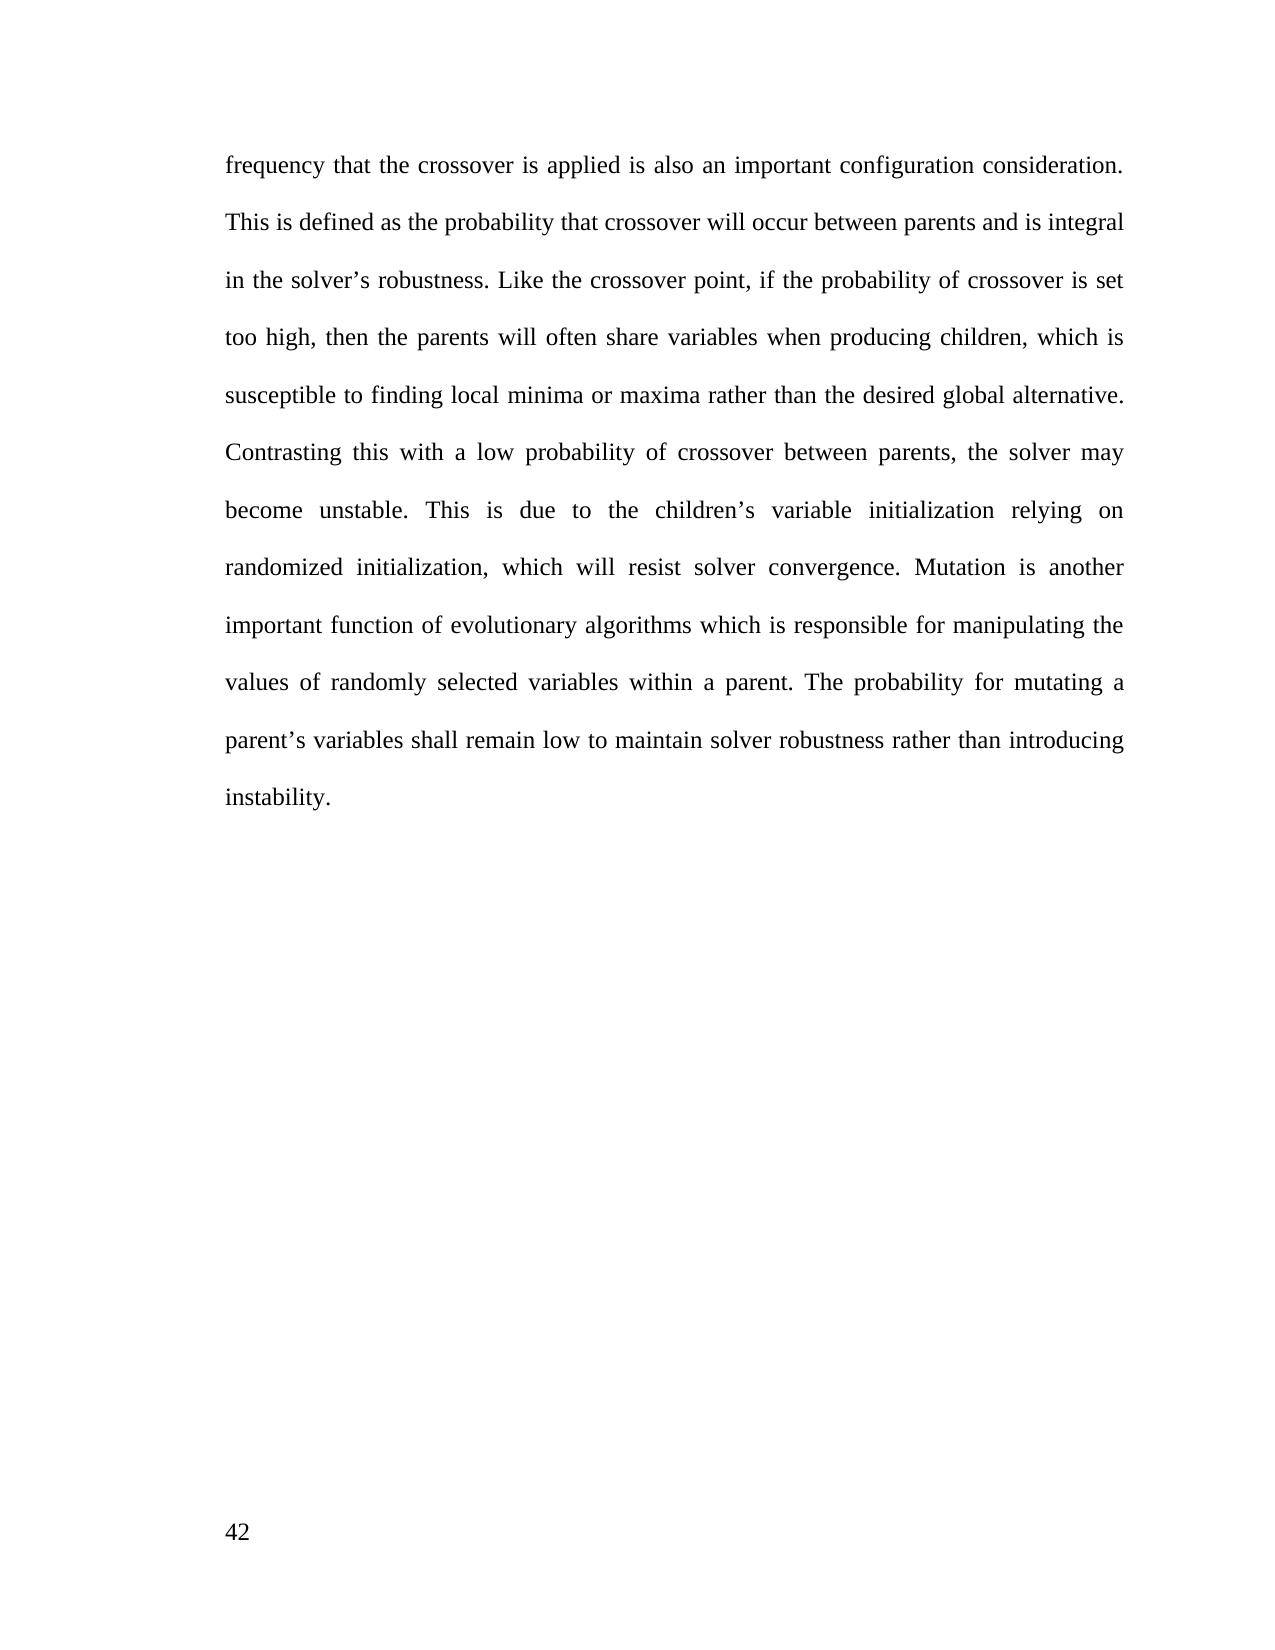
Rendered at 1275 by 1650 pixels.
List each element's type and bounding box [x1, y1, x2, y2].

text [225, 150, 1125, 811]
